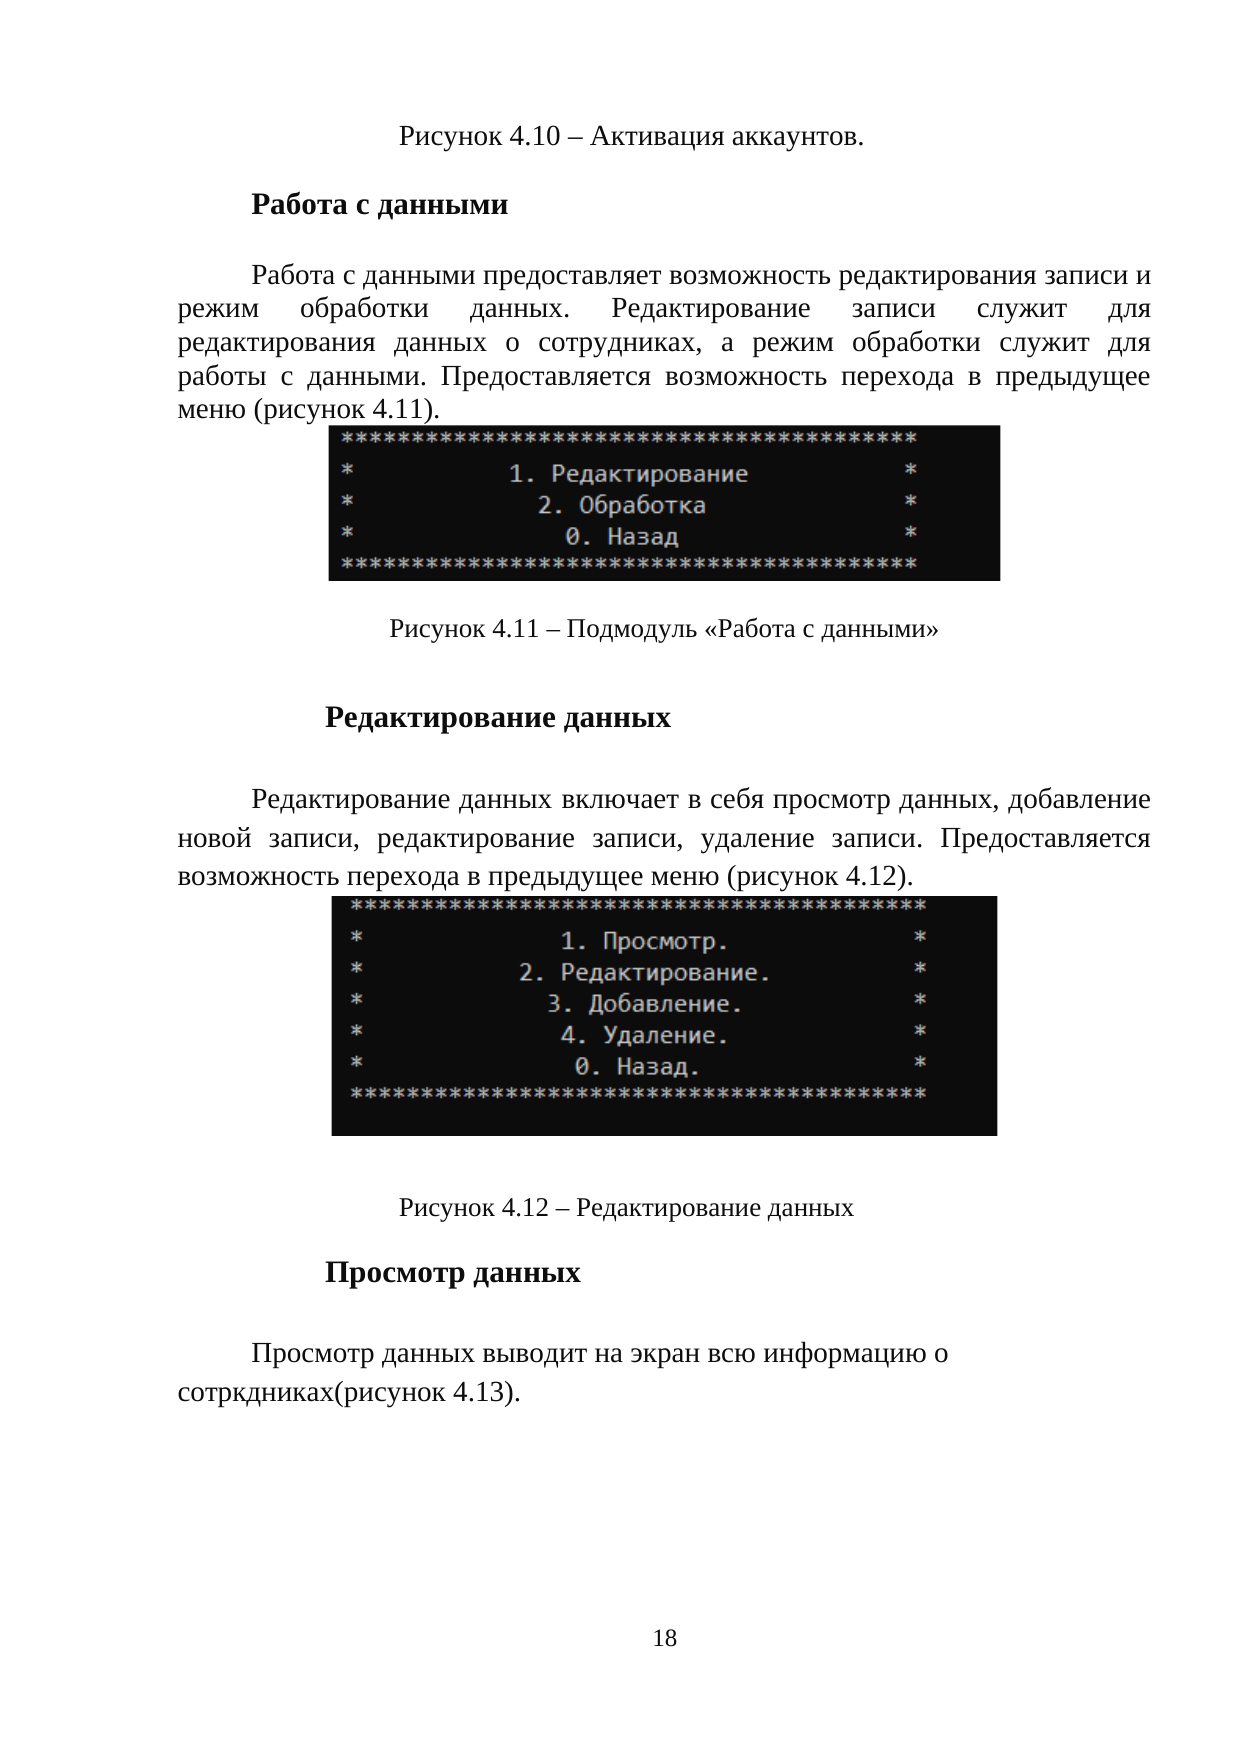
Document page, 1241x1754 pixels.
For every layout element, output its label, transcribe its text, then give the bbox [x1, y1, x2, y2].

picture [331, 896, 998, 1136]
text Рисунок 4.10 – Активация аккаунтов. [325, 118, 1152, 152]
picture [328, 424, 1001, 581]
text Работа с данными [177, 185, 1152, 221]
text Редактирование данных [251, 699, 1152, 735]
text Просмотр данных выводит на экран всю информацию о сотркдниках(рисунок 4.13). [177, 1336, 1152, 1408]
text Рисунок 4.11 – Подмодуль «Работа с данными» [177, 612, 1152, 643]
text Рисунок 4.12 – Редактирование данных [325, 1191, 1152, 1222]
text Редактирование данных включает в себя просмотр данных, добавление новой записи, редактирование записи, удаление записи. Предоставляется возможность перехода в предыдущее меню (рисунок 4.12). [177, 781, 1152, 892]
text Просмотр данных [251, 1253, 1152, 1289]
text Работа с данными предоставляет возможность редактирования записи и режим обработки данных. Редактирование записи служит для редактирования данных о сотрудниках, а режим обработки служит для работы с данными. Предоставляется возможность перехода в предыдущее меню (рисунок 4.11). [177, 257, 1152, 425]
